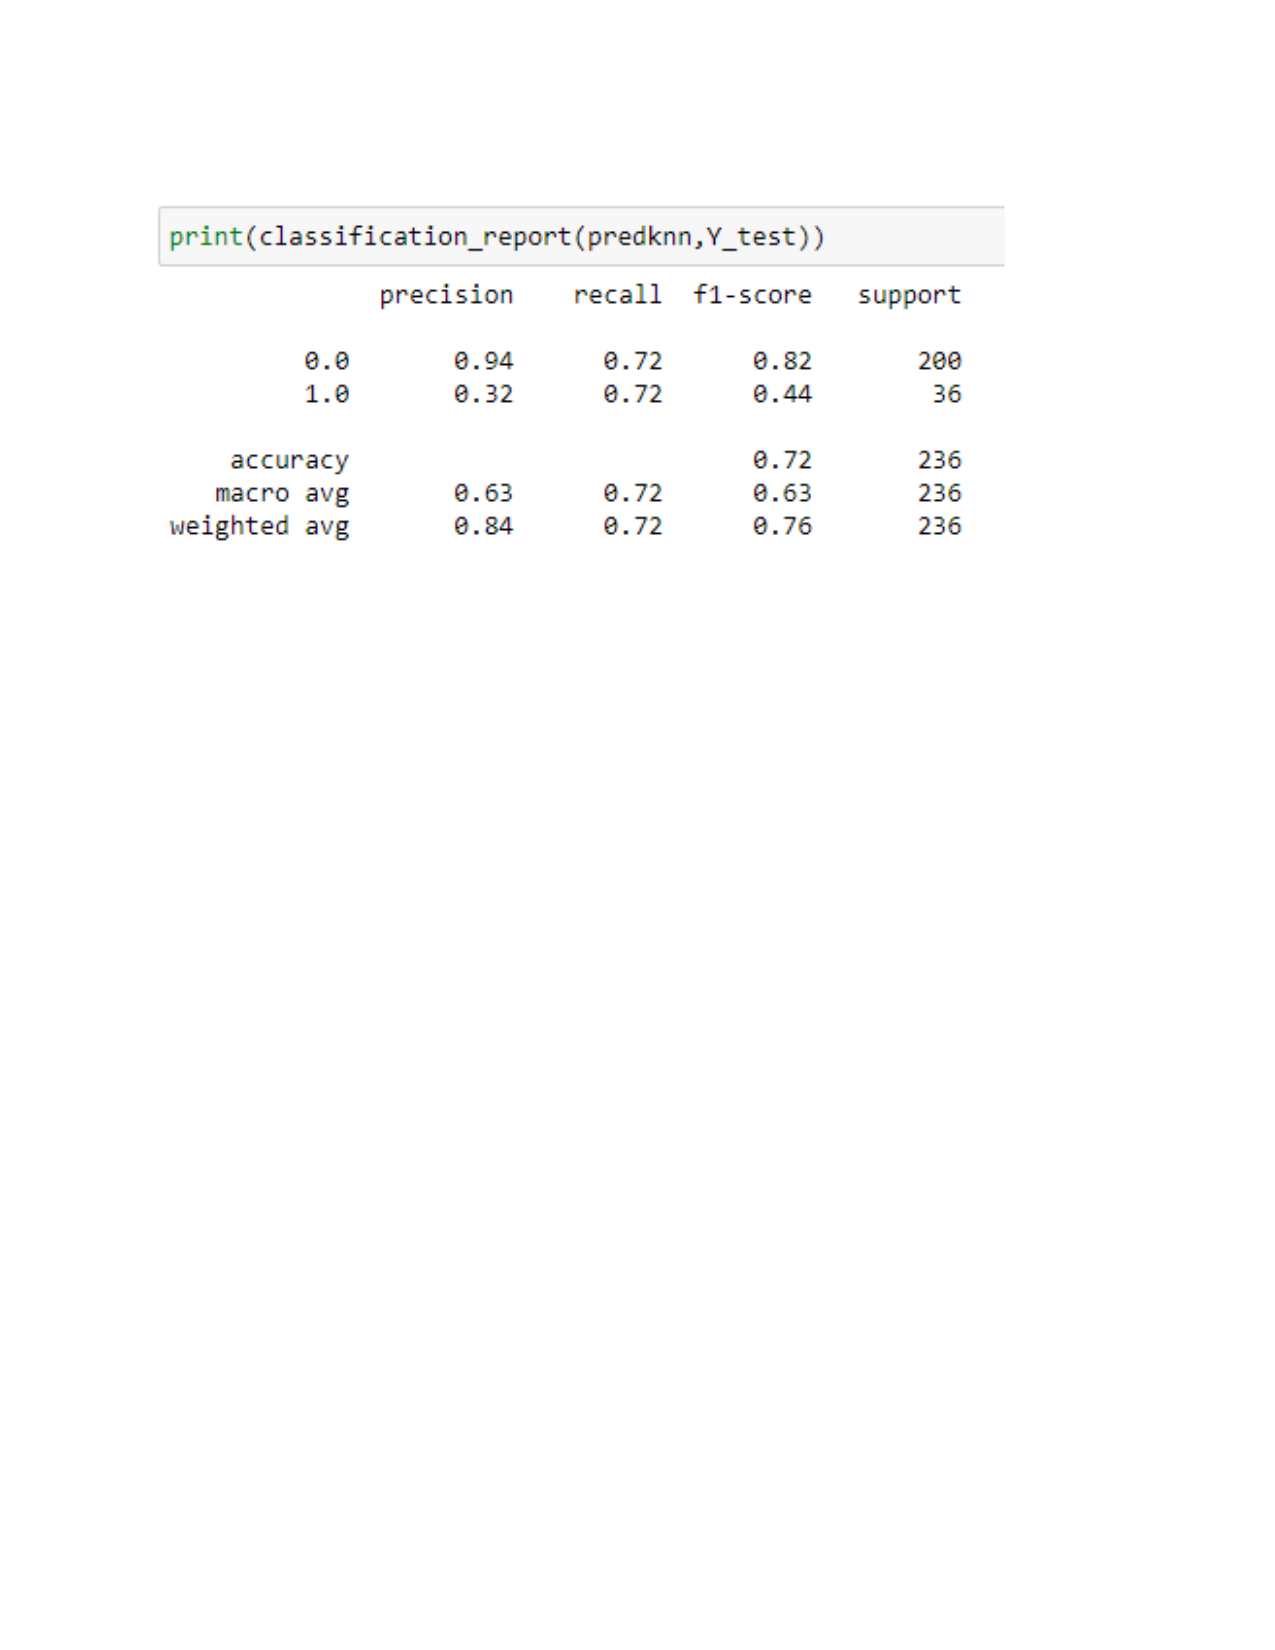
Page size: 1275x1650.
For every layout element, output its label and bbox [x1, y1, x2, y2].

picture [150, 196, 1005, 592]
